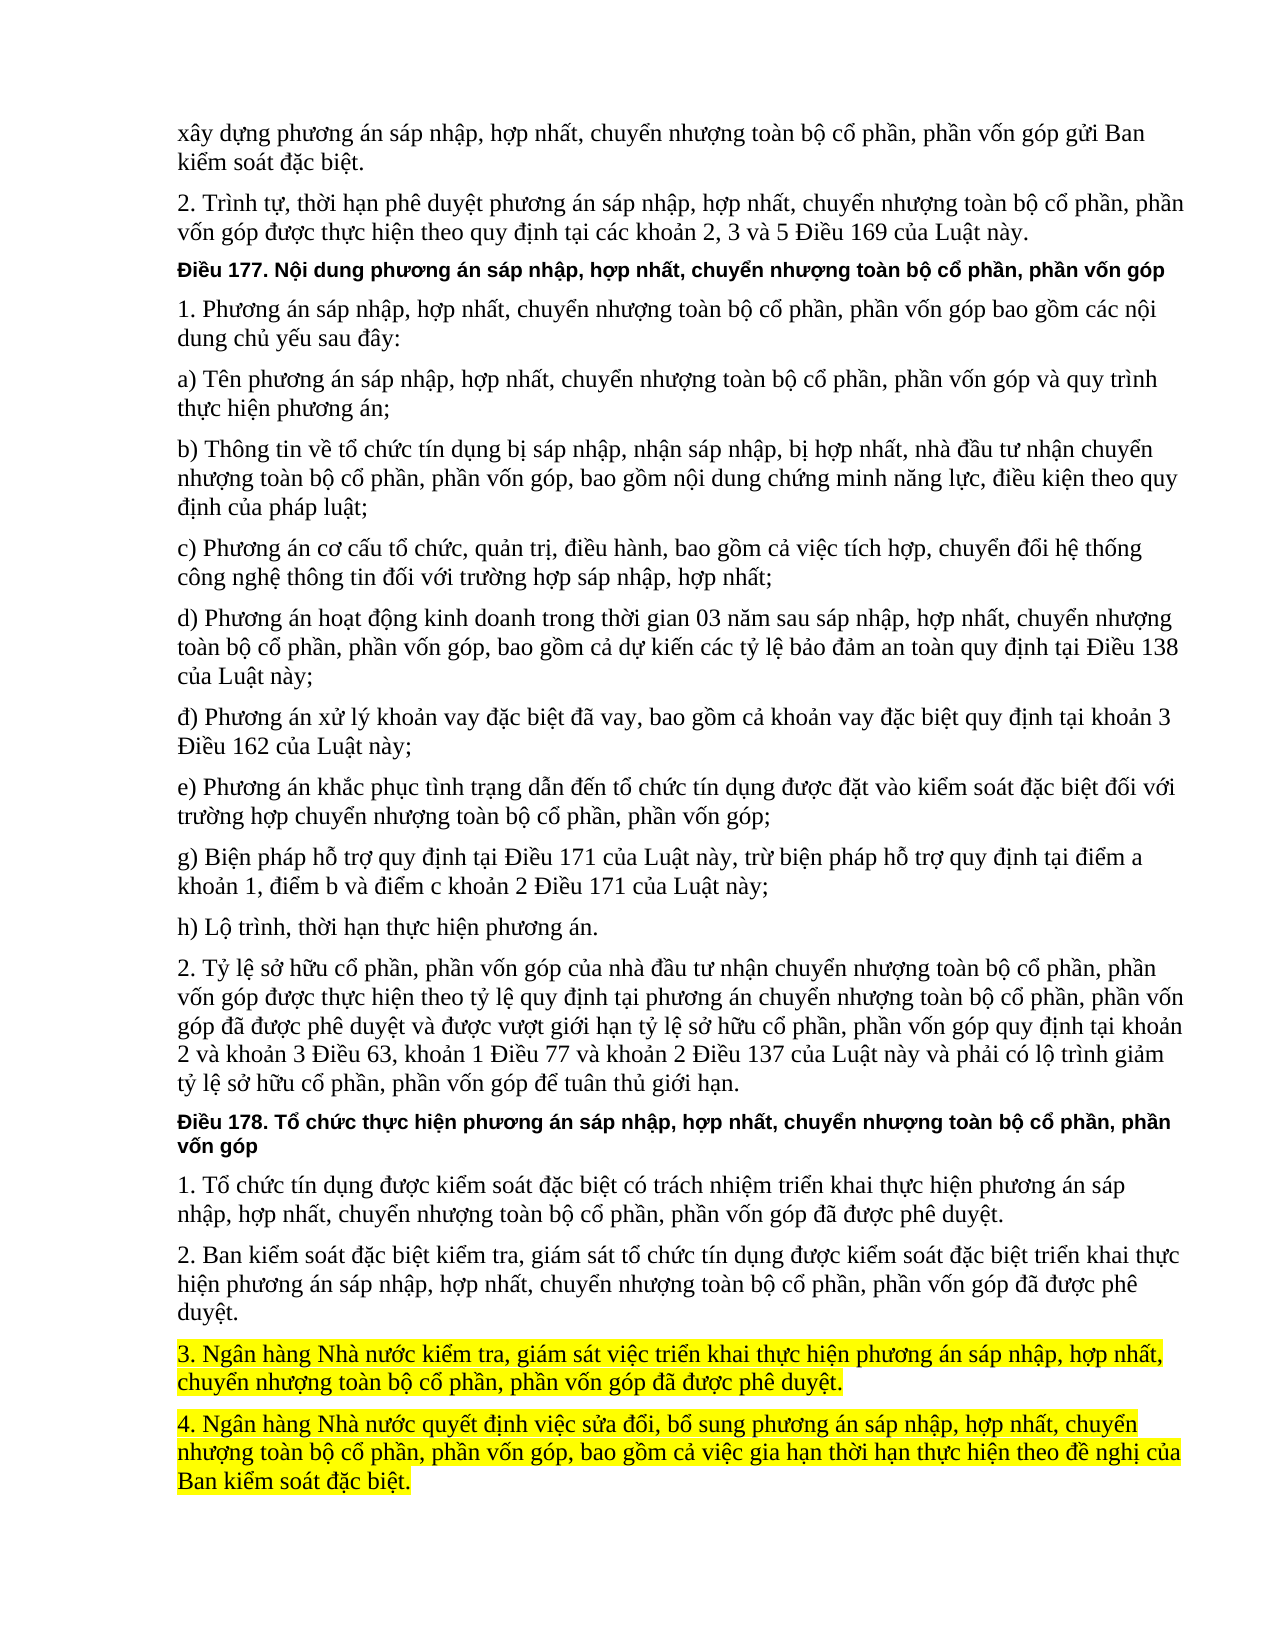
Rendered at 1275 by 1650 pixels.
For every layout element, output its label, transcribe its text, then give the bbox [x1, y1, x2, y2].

text 1. Tổ chức tín dụng được kiểm soát đặc biệt có trách nhiệm triển khai thực hiện phương án sáp nhập, hợp nhất, chuyển nhượng toàn bộ cổ phần, phần vốn góp đã được phê duyệt. [177, 1170, 1186, 1227]
text d) Phương án hoạt động kinh doanh trong thời gian 03 năm sau sáp nhập, hợp nhất, chuyển nhượng toàn bộ cổ phần, phần vốn góp, bao gồm cả dự kiến các tỷ lệ bảo đảm an toàn quy định tại Điều 138 của Luật này; [177, 603, 1186, 689]
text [177, 118, 1186, 176]
text 2. Ban kiểm soát đặc biệt kiểm tra, giám sát tổ chức tín dụng được kiểm soát đặc biệt triển khai thực hiện phương án sáp nhập, hợp nhất, chuyển nhượng toàn bộ cổ phần, phần vốn góp đã được phê duyệt. [177, 1240, 1186, 1326]
text b) Thông tin về tổ chức tín dụng bị sáp nhập, nhận sáp nhập, bị hợp nhất, nhà đầu tư nhận chuyển nhượng toàn bộ cổ phần, phần vốn góp, bao gồm nội dung chứng minh năng lực, điều kiện theo quy định của pháp luật; [177, 434, 1186, 521]
text g) Biện pháp hỗ trợ quy định tại Điều 171 của Luật này, trừ biện pháp hỗ trợ quy định tại điểm a khoản 1, điểm b và điểm c khoản 2 Điều 171 của Luật này; [177, 842, 1186, 899]
text 3. Ngân hàng Nhà nước kiểm tra, giám sát việc triển khai thực hiện phương án sáp nhập, hợp nhất, chuyển nhượng toàn bộ cổ phần, phần vốn góp đã được phê duyệt. [177, 1339, 1186, 1396]
text c) Phương án cơ cấu tổ chức, quản trị, điều hành, bao gồm cả việc tích hợp, chuyển đổi hệ thống công nghệ thông tin đối với trường hợp sáp nhập, hợp nhất; [177, 533, 1186, 591]
text 2. Tỷ lệ sở hữu cổ phần, phần vốn góp của nhà đầu tư nhận chuyển nhượng toàn bộ cổ phần, phần vốn góp được thực hiện theo tỷ lệ quy định tại phương án chuyển nhượng toàn bộ cổ phần, phần vốn góp đã được phê duyệt và được vượt giới hạn tỷ lệ sở hữu cổ phần, phần vốn góp quy định tại khoản 2 và khoản 3 Điều 63, khoản 1 Điều 77 và khoản 2 Điều 137 của Luật này và phải có lộ trình giảm tỷ lệ sở hữu cổ phần, phần vốn góp để tuân thủ giới hạn. [177, 953, 1186, 1097]
text 4. Ngân hàng Nhà nước quyết định việc sửa đổi, bổ sung phương án sáp nhập, hợp nhất, chuyển nhượng toàn bộ cổ phần, phần vốn góp, bao gồm cả việc gia hạn thời hạn thực hiện theo đề nghị của Ban kiểm soát đặc biệt. [177, 1409, 1186, 1495]
subtitle Điều 177. Nội dung phương án sáp nhập, hợp nhất, chuyển nhượng toàn bộ cổ phần, phần vốn góp [177, 258, 1186, 282]
subtitle Điều 178. Tổ chức thực hiện phương án sáp nhập, hợp nhất, chuyển nhượng toàn bộ cổ phần, phần vốn góp [177, 1109, 1186, 1157]
text 2. Trình tự, thời hạn phê duyệt phương án sáp nhập, hợp nhất, chuyển nhượng toàn bộ cổ phần, phần vốn góp được thực hiện theo quy định tại các khoản 2, 3 và 5 Điều 169 của Luật này. [177, 188, 1186, 246]
text h) Lộ trình, thời hạn thực hiện phương án. [177, 912, 1186, 941]
text 1. Phương án sáp nhập, hợp nhất, chuyển nhượng toàn bộ cổ phần, phần vốn góp bao gồm các nội dung chủ yếu sau đây: [177, 294, 1186, 352]
text đ) Phương án xử lý khoản vay đặc biệt đã vay, bao gồm cả khoản vay đặc biệt quy định tại khoản 3 Điều 162 của Luật này; [177, 702, 1186, 759]
text a) Tên phương án sáp nhập, hợp nhất, chuyển nhượng toàn bộ cổ phần, phần vốn góp và quy trình thực hiện phương án; [177, 364, 1186, 422]
text e) Phương án khắc phục tình trạng dẫn đến tổ chức tín dụng được đặt vào kiểm soát đặc biệt đối với trường hợp chuyển nhượng toàn bộ cổ phần, phần vốn góp; [177, 772, 1186, 829]
